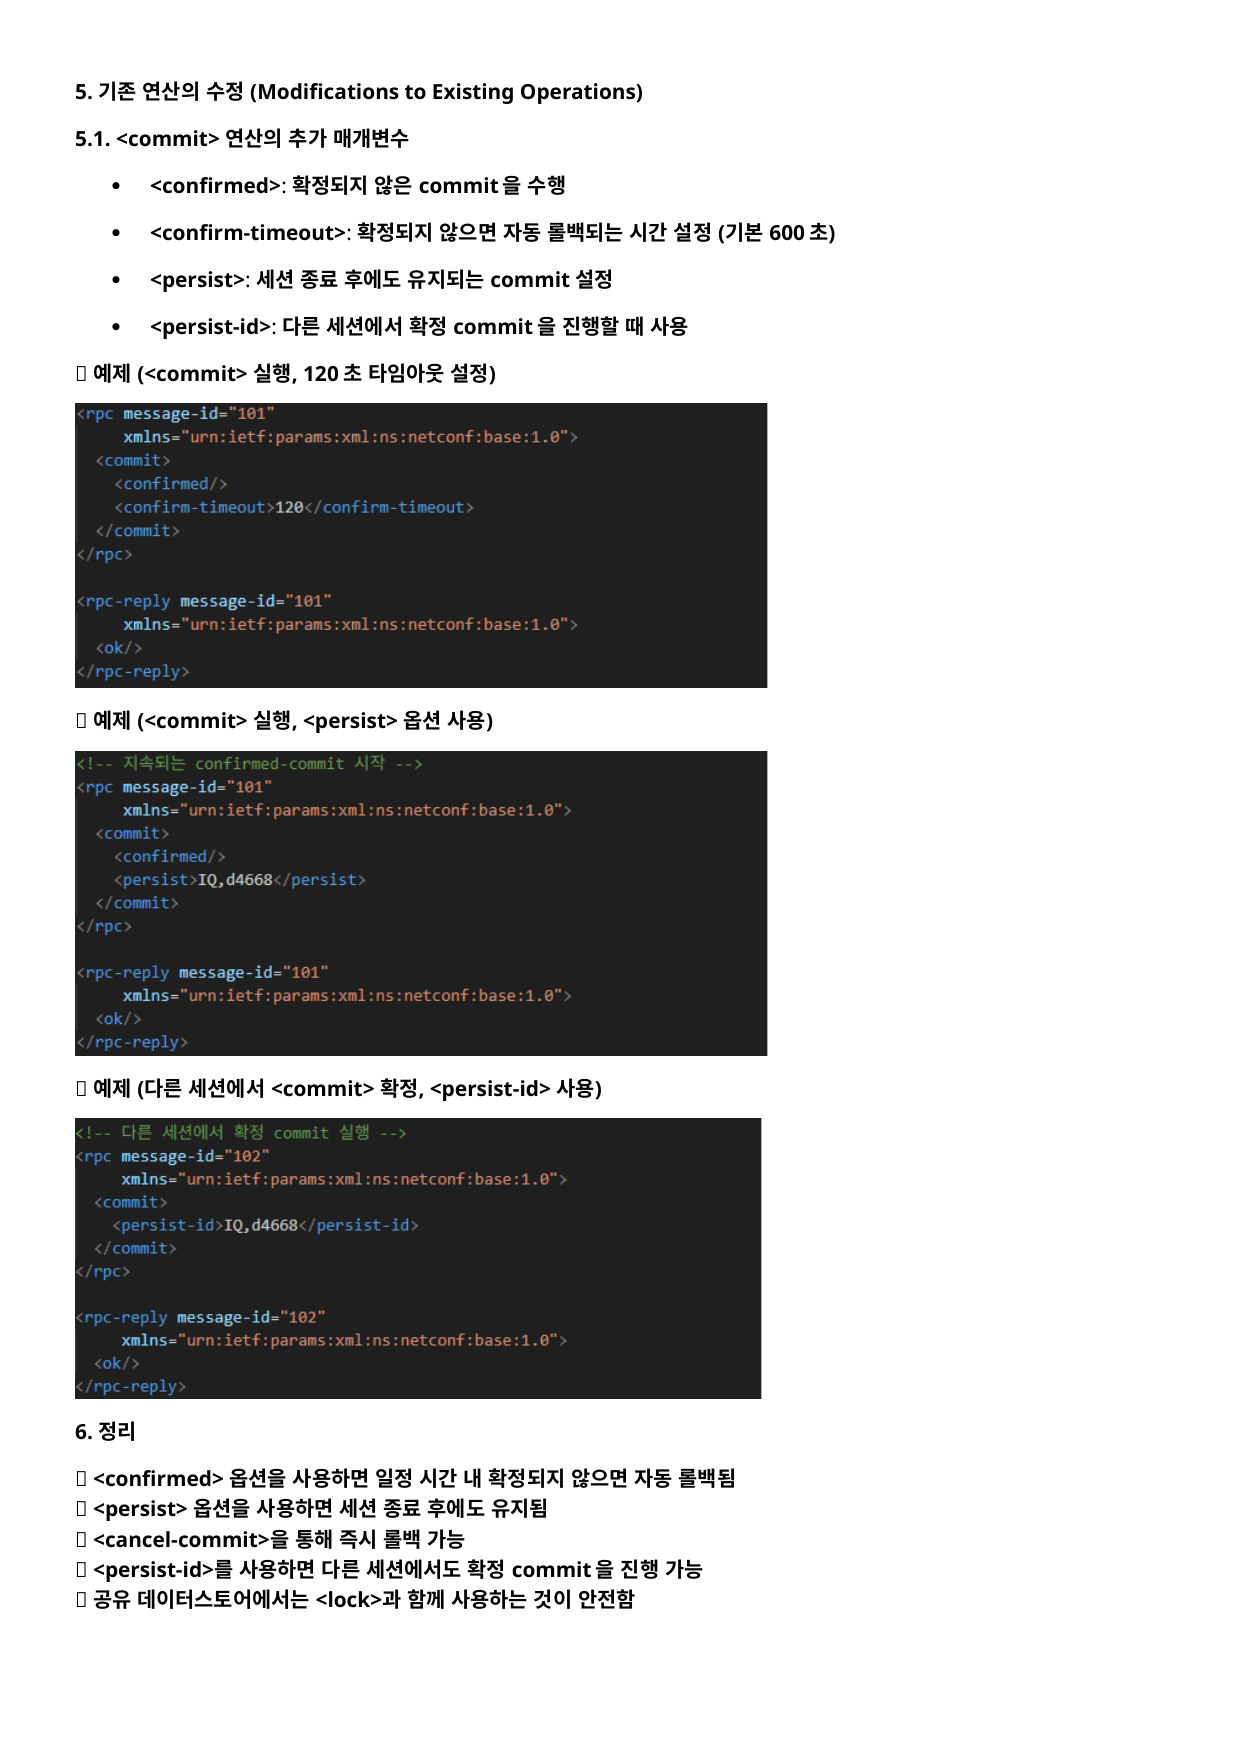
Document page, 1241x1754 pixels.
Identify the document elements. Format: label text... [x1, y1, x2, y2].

text ✅ 예제 (<commit> 실행, 120초 타임아웃 설정) [75, 357, 1165, 387]
text 5.1. <commit> 연산의 추가 매개변수 [75, 122, 1165, 152]
text ✅ 예제 (<commit> 실행, <persist> 옵션 사용) [75, 704, 1165, 735]
picture [75, 403, 768, 688]
list <confirm-timeout>: 확정되지 않으면 자동 롤백되는 시간 설정 (기본 600초) [112, 216, 1165, 246]
text ✅ <confirmed> 옵션을 사용하면 일정 시간 내 확정되지 않으면 자동 롤백됨 ✅ <persist> 옵션을 사용하면 세션 종료 후에도 유지됨 ✅ <cancel-commit>을 통해 즉시 롤백 가능 ✅ <persist-id>를 사용하면 다른 세션에서도 확정 commit을 진행 가능 ✅ 공유 데이터스토어에서는 <lock>과 함께 사용하는 것이 안전함 [75, 1462, 1165, 1614]
text 5. 기존 연산의 수정 (Modifications to Existing Operations) [75, 75, 1165, 105]
text 6. 정리 [75, 1415, 1165, 1446]
text ✅ 예제 (다른 세션에서 <commit> 확정, <persist-id> 사용) [75, 1072, 1165, 1102]
list <confirmed>: 확정되지 않은 commit을 수행 [112, 169, 1165, 199]
picture [75, 751, 768, 1056]
picture [75, 1118, 762, 1399]
list <persist>: 세션 종료 후에도 유지되는 commit 설정 [112, 263, 1165, 293]
list <persist-id>: 다른 세션에서 확정 commit을 진행할 때 사용 [112, 310, 1165, 340]
